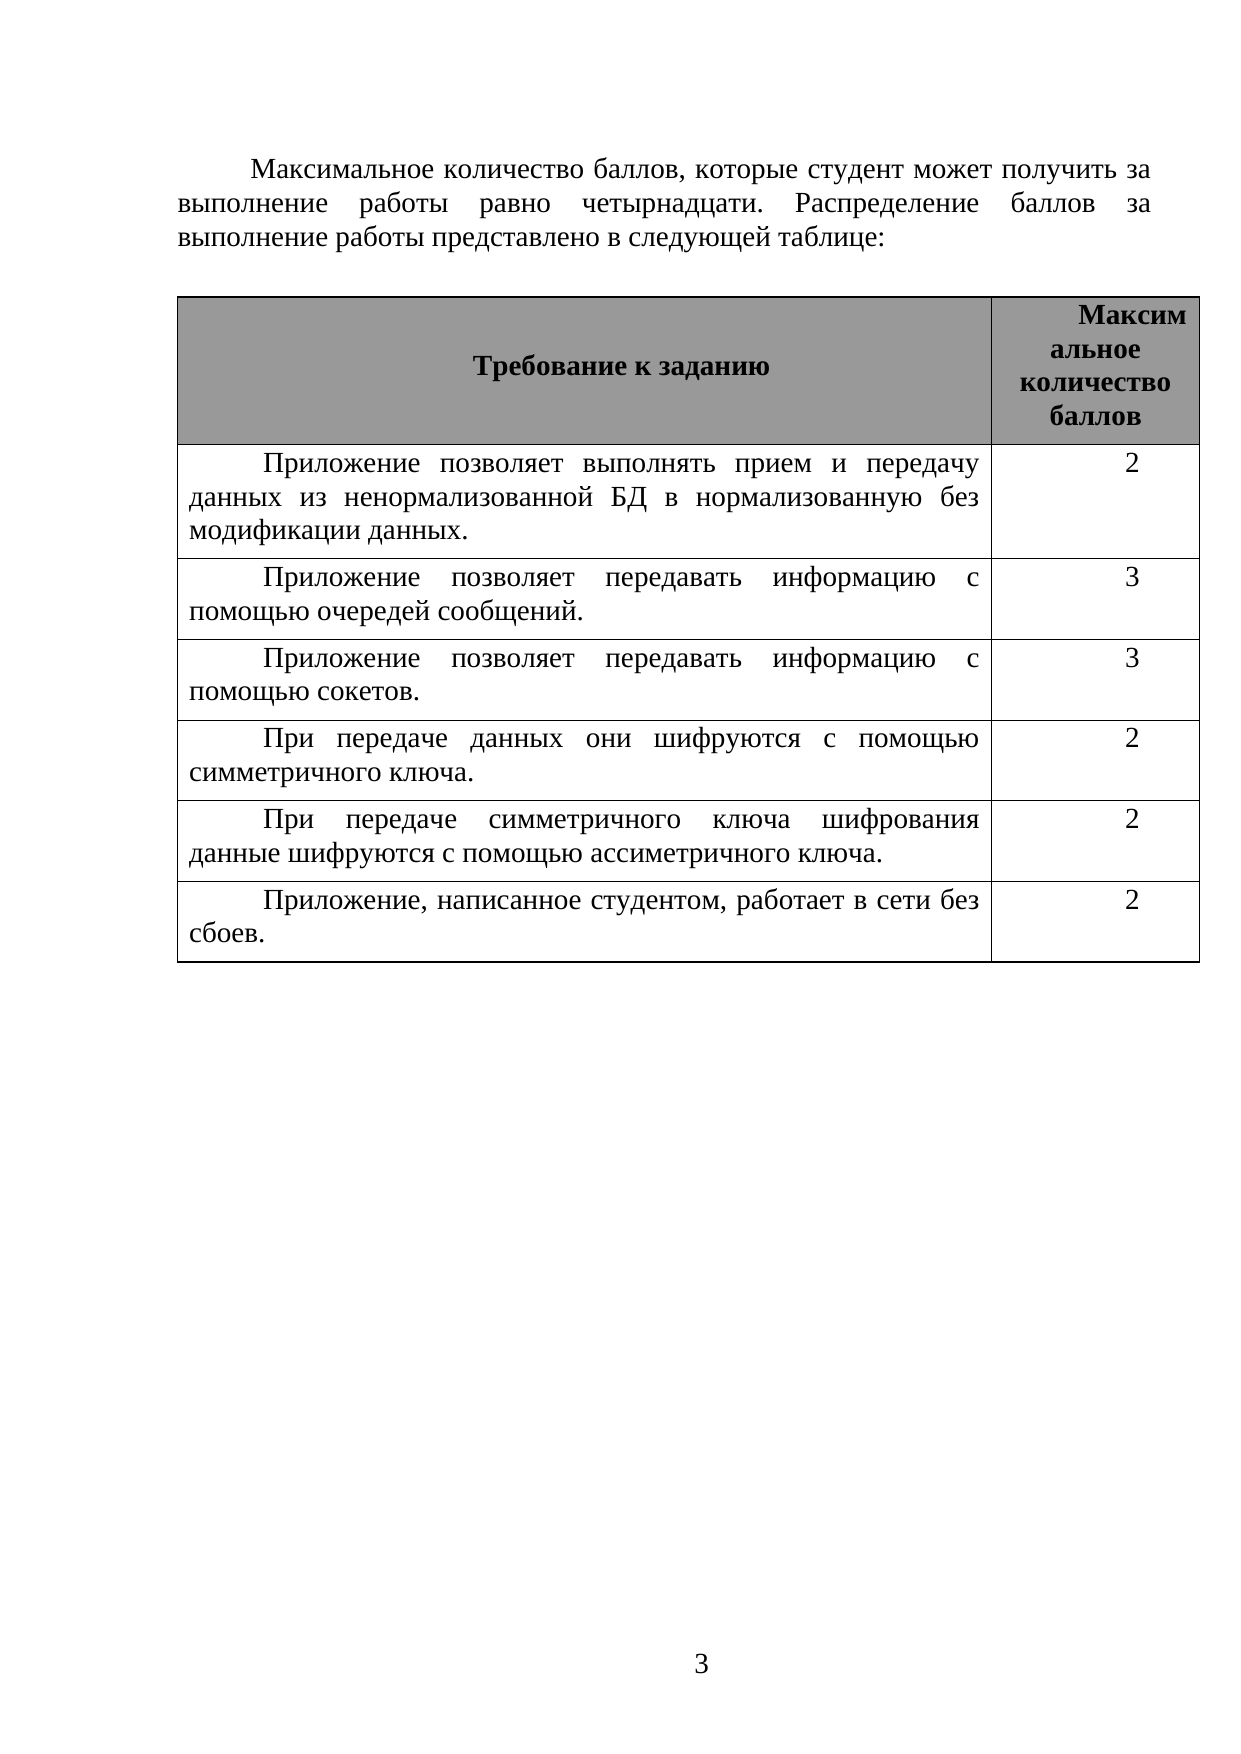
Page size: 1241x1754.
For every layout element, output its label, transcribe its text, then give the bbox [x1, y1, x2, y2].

table_cell Приложение позволяет передавать информацию с помощью очередей сообщений. [178, 559, 991, 639]
table_cell Приложение позволяет выполнять прием и передачу данных из ненормализованной БД в нормализованную без модификации данных. [178, 445, 991, 558]
table_cell 2 [992, 882, 1199, 961]
table_cell Приложение, написанное студентом, работает в сети без сбоев. [178, 882, 991, 961]
table_cell 3 [992, 559, 1199, 639]
table_cell 3 [992, 640, 1199, 719]
table_cell Приложение позволяет передавать информацию с помощью сокетов. [178, 640, 991, 719]
table_cell 2 [992, 721, 1199, 800]
table_header Максимальное количество баллов [992, 298, 1199, 444]
text Максимальное количество баллов, которые студент может получить за выполнение работы равно четырнадцати. Распределение баллов за выполнение работы представлено в следующей таблице: [177, 152, 1152, 252]
table_cell 2 [992, 445, 1199, 558]
table_cell 2 [992, 801, 1199, 881]
table_cell При передаче симметричного ключа шифрования данные шифруются с помощью ассиметричного ключа. [178, 801, 991, 881]
table_header Требование к заданию [178, 298, 991, 444]
table_cell При передаче данных они шифруются с помощью симметричного ключа. [178, 721, 991, 800]
